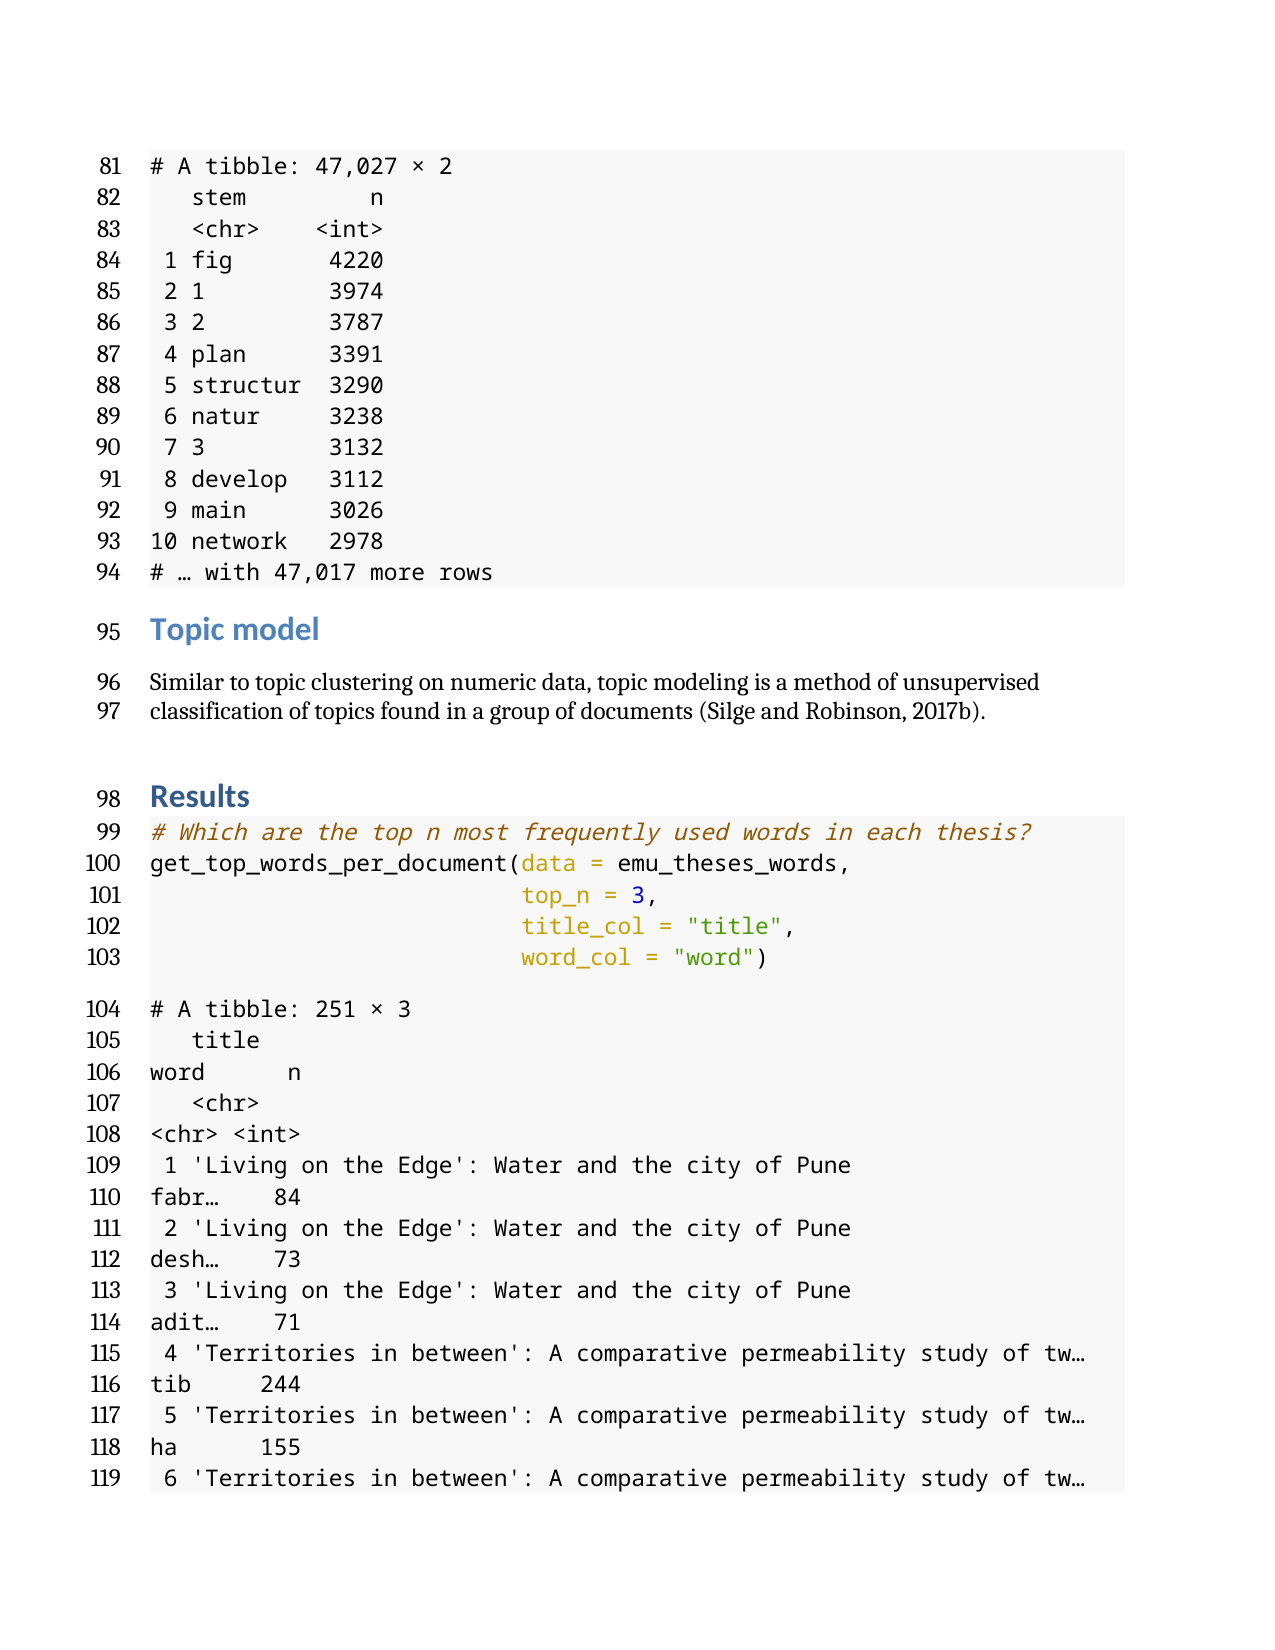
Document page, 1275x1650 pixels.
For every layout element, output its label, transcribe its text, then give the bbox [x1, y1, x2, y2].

subtitle Results [150, 775, 1125, 816]
subtitle Topic model [150, 608, 1125, 649]
text # Which are the top n most frequently used words in each thesis? get_top_words_per_document(data = emu_theses_words, top_n = 3, title_col = "title", word_col = "word") [150, 816, 1125, 972]
text Similar to topic clustering on numeric data, topic modeling is a method of unsupervised classification of topics found in a group of documents (Silge and Robinson, 2017b). [150, 668, 1125, 725]
